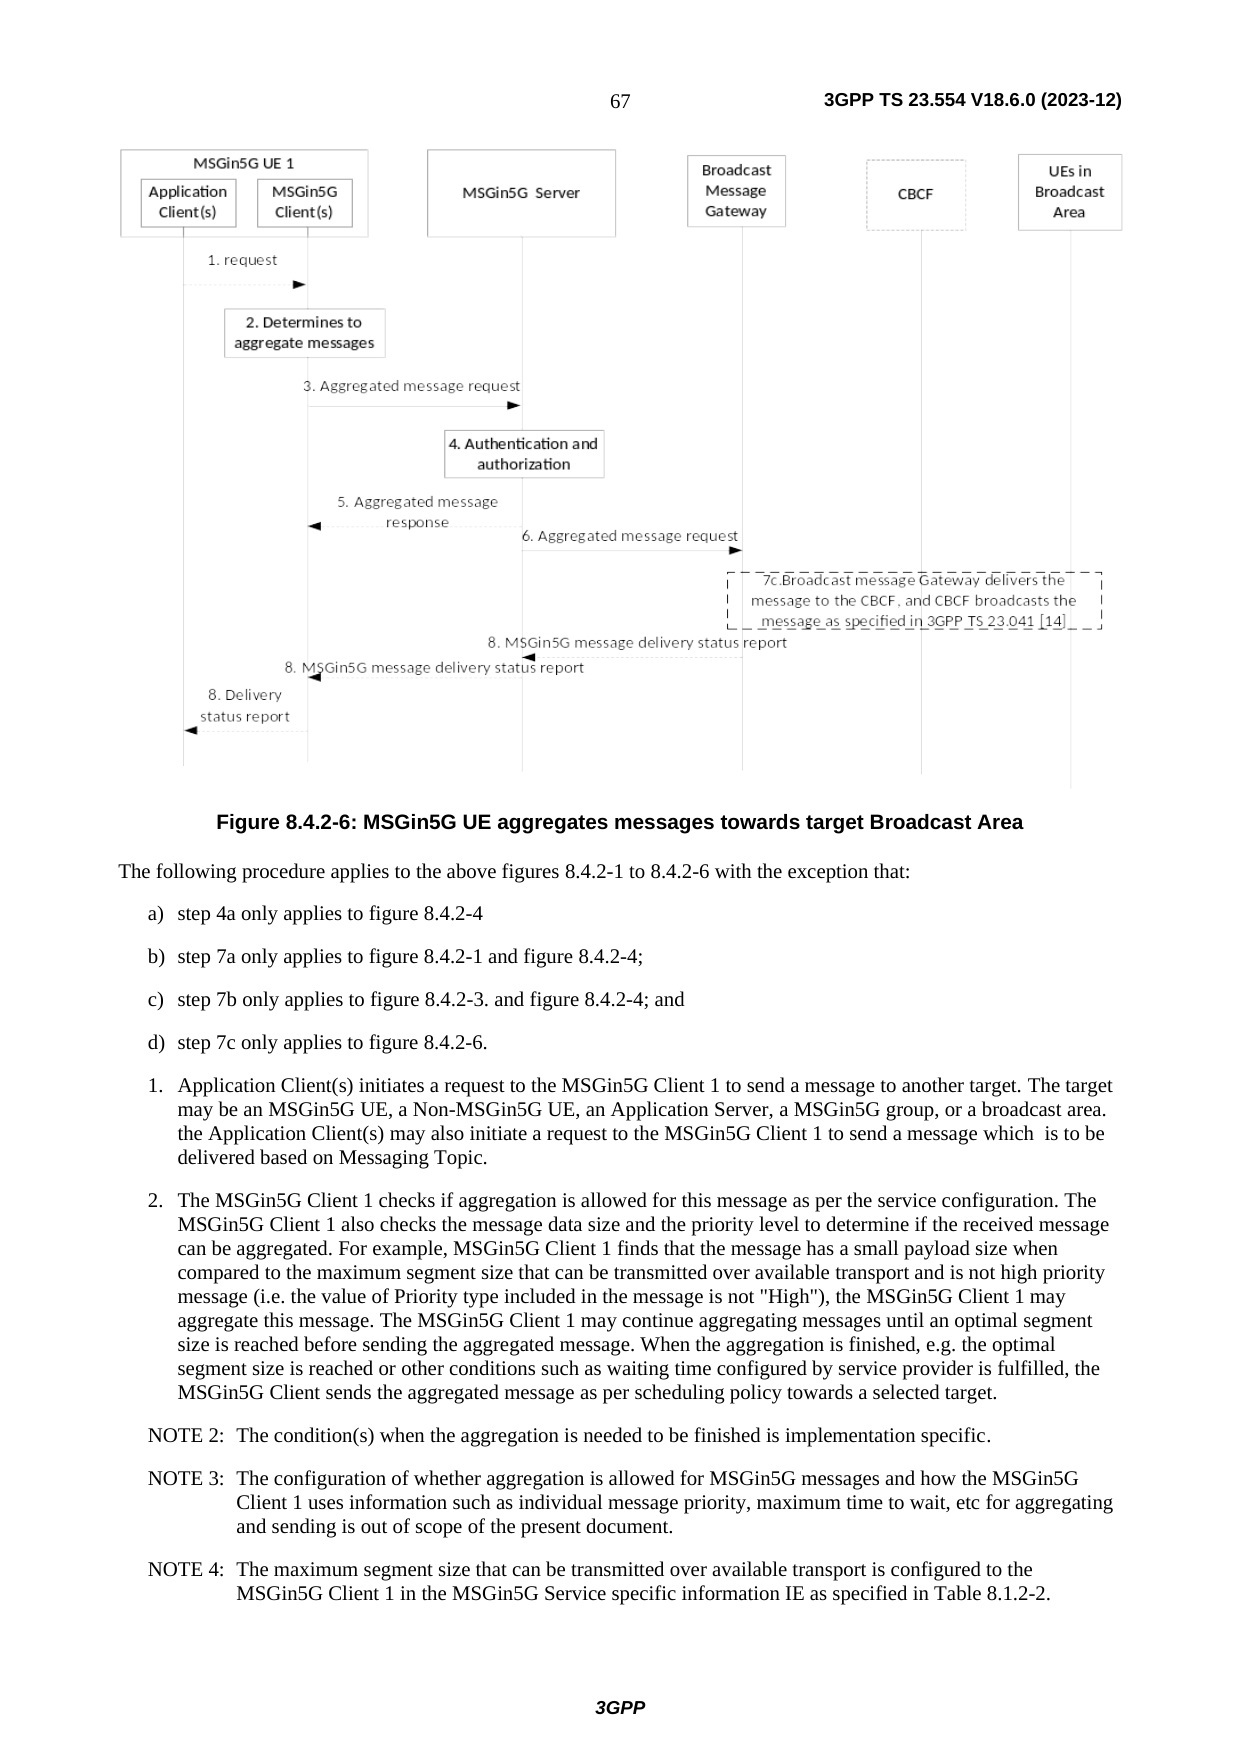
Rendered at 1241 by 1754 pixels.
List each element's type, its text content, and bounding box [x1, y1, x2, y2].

text NOTE 3: The configuration of whether aggregation is allowed for MSGin5G messages and how the MSGin5G Client 1 uses information such as individual message priority, maximum time to wait, etc for aggregating and sending is out of scope of the present document. [148, 1466, 1122, 1538]
text The following procedure applies to the above figures 8.4.2-1 to 8.4.2-6 with the exception that: [118, 858, 1122, 883]
text b) step 7a only applies to figure 8.4.2-1 and figure 8.4.2-4; [148, 944, 1122, 968]
text NOTE 4: The maximum segment size that can be transmitted over available transport is configured to the MSGin5G Client 1 in the MSGin5G Service specific information IE as specified in Table 8.1.2-2. [148, 1557, 1122, 1605]
text NOTE 2: The condition(s) when the aggregation is needed to be finished is implementation specific. [148, 1423, 1122, 1447]
text Figure 8.4.2-6: MSGin5G UE aggregates messages towards target Broadcast Area [118, 809, 1122, 833]
text a) step 4a only applies to figure 8.4.2-4 [148, 901, 1122, 925]
text 2. The MSGin5G Client 1 checks if aggregation is allowed for this message as per the service configuration. The MSGin5G Client 1 also checks the message data size and the priority level to determine if the received message can be aggregated. For example, MSGin5G Client 1 finds that the message has a small payload size when compared to the maximum segment size that can be transmitted over available transport and is not high priority message (i.e. the value of Priority type included in the message is not "High"), the MSGin5G Client 1 may aggregate this message. The MSGin5G Client 1 may continue aggregating messages until an optimal segment size is reached before sending the aggregated message. When the aggregation is finished, e.g. the optimal segment size is reached or other conditions such as waiting time configured by service provider is fulfilled, the MSGin5G Client sends the aggregated message as per scheduling policy towards a selected target. [148, 1188, 1122, 1404]
text d) step 7c only applies to figure 8.4.2-6. [148, 1030, 1122, 1054]
text 1. Application Client(s) initiates a request to the MSGin5G Client 1 to send a message to another target. The target may be an MSGin5G UE, a Non-MSGin5G UE, an Application Server, a MSGin5G group, or a broadcast area. the Application Client(s) may also initiate a request to the MSGin5G Client 1 to send a message which is to be delivered based on Messaging Topic. [148, 1073, 1122, 1169]
text c) step 7b only applies to figure 8.4.2-3. and figure 8.4.2-4; and [148, 987, 1122, 1011]
